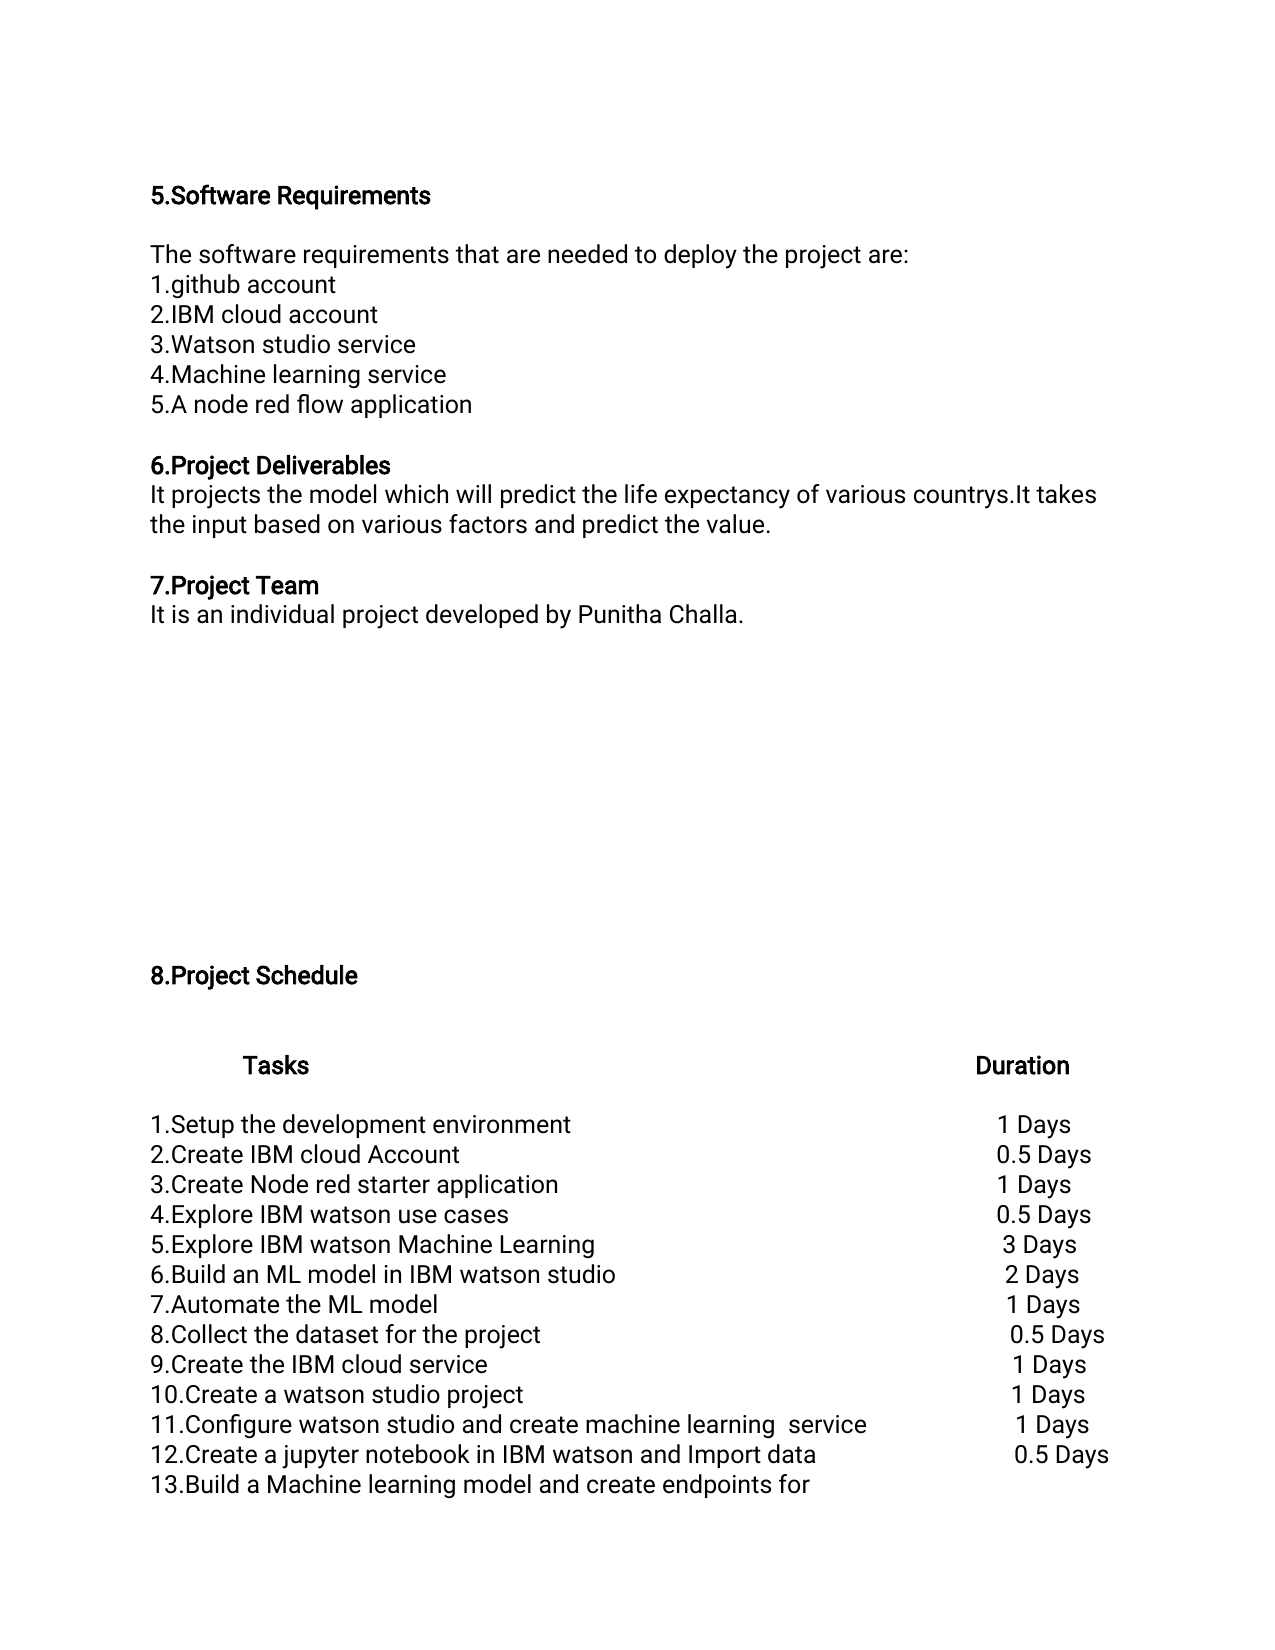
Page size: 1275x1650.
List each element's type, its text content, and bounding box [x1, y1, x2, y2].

text The software requirements that are needed to deploy the project are: [150, 240, 1125, 270]
text 9.Create the IBM cloud service 1 Days [150, 1350, 1125, 1380]
text 5.Explore IBM watson Machine Learning 3 Days [150, 1230, 1125, 1260]
text 5.A node red flow application [150, 390, 1125, 420]
text 12.Create a jupyter notebook in IBM watson and Import data 0.5 Days [150, 1440, 1125, 1470]
text 10.Create a watson studio project 1 Days [150, 1380, 1125, 1410]
text Tasks Duration [150, 1050, 1125, 1080]
text It projects the model which will predict the life expectancy of various countrys.It takes the input based on various factors and predict the value. [150, 480, 1125, 540]
text 3.Watson studio service [150, 330, 1125, 360]
text 13.Build a Machine learning model and create endpoints for [150, 1470, 1125, 1500]
text 6.Build an ML model in IBM watson studio 2 Days [150, 1260, 1125, 1290]
text 8.Collect the dataset for the project 0.5 Days [150, 1320, 1125, 1350]
text 1.github account [150, 270, 1125, 300]
text 3.Create Node red starter application 1 Days [150, 1170, 1125, 1200]
text 6.Project Deliverables [150, 450, 1125, 480]
text 11.Configure watson studio and create machine learning service 1 Days [150, 1410, 1125, 1440]
text 2.Create IBM cloud Account 0.5 Days [150, 1140, 1125, 1170]
text 2.IBM cloud account [150, 300, 1125, 330]
text 7.Automate the ML model 1 Days [150, 1290, 1125, 1320]
text 5.Software Requirements [150, 180, 1125, 210]
text 7.Project Team [150, 570, 1125, 600]
text 4.Explore IBM watson use cases 0.5 Days [150, 1200, 1125, 1230]
text 8.Project Schedule [150, 960, 1125, 990]
text 4.Machine learning service [150, 360, 1125, 390]
text 1.Setup the development environment 1 Days [150, 1110, 1125, 1140]
text It is an individual project developed by Punitha Challa. [150, 600, 1125, 630]
